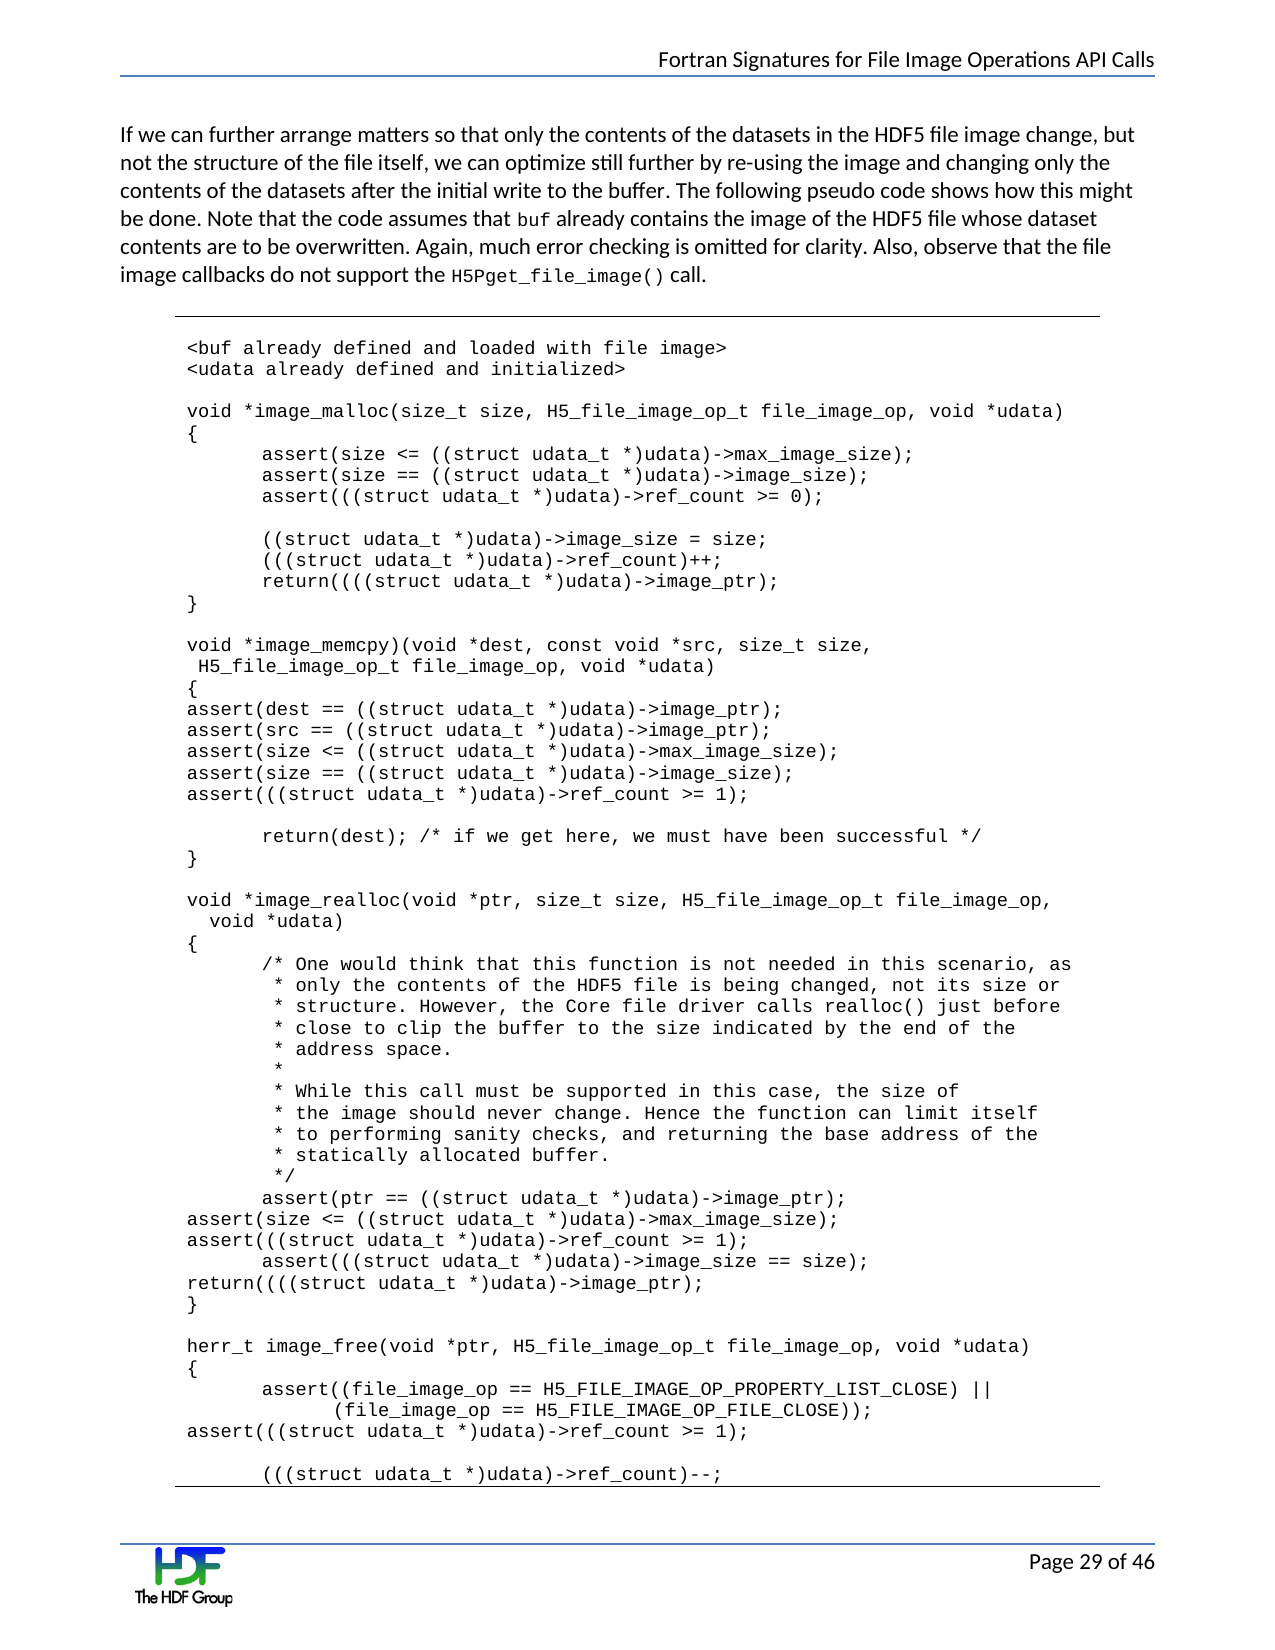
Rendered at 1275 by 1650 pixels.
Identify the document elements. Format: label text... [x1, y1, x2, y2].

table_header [175, 317, 1100, 1486]
picture [135, 1547, 233, 1607]
text If we can further arrange matters so that only the contents of the datasets in the HDF5 file image change, but not the structure of the file itself, we can optimize still further by re-using the image and changing only the contents of the datasets after the initial write to the buffer. The following pseudo code shows how this might be done. Note that the code assumes that buf already contains the image of the HDF5 file whose dataset contents are to be overwritten. Again, much error checking is omitted for clarity. Also, observe that the file image callbacks do not support the H5Pget_file_image() call. [120, 120, 1155, 288]
